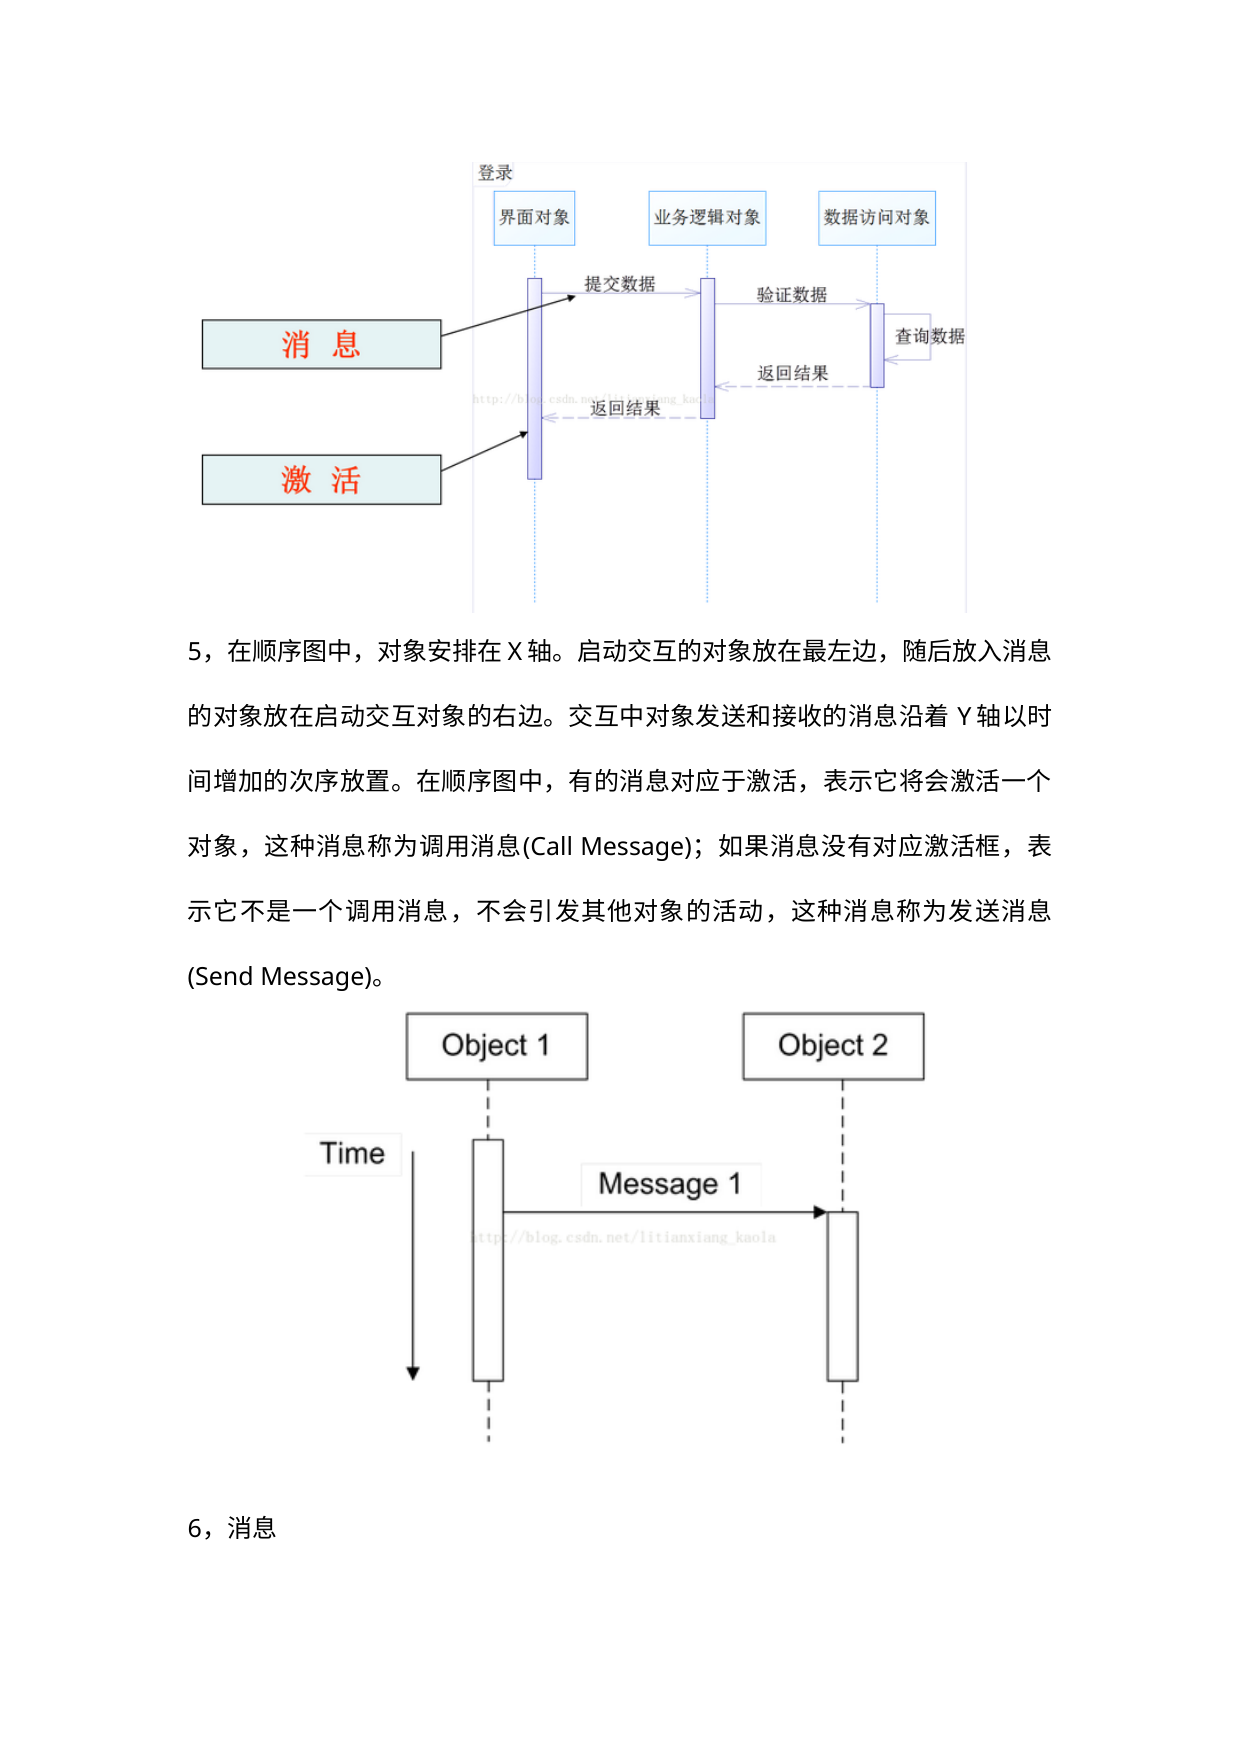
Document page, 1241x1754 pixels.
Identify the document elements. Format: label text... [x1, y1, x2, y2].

text 6，消息 [187, 1494, 1053, 1559]
text 5，在顺序图中，对象安排在X轴。启动交互的对象放在最左边，随后放入消息的对象放在启动交互对象的右边。交互中对象发送和接收的消息沿着Y轴以时间增加的次序放置。在顺序图中，有的消息对应于激活，表示它将会激活一个对象，这种消息称为调用消息(Call Message)；如果消息没有对应激活框，表示它不是一个调用消息，不会引发其他对象的活动，这种消息称为发送消息(Send Message)。 [187, 617, 1053, 1007]
picture [187, 162, 1053, 613]
picture [287, 1007, 953, 1478]
